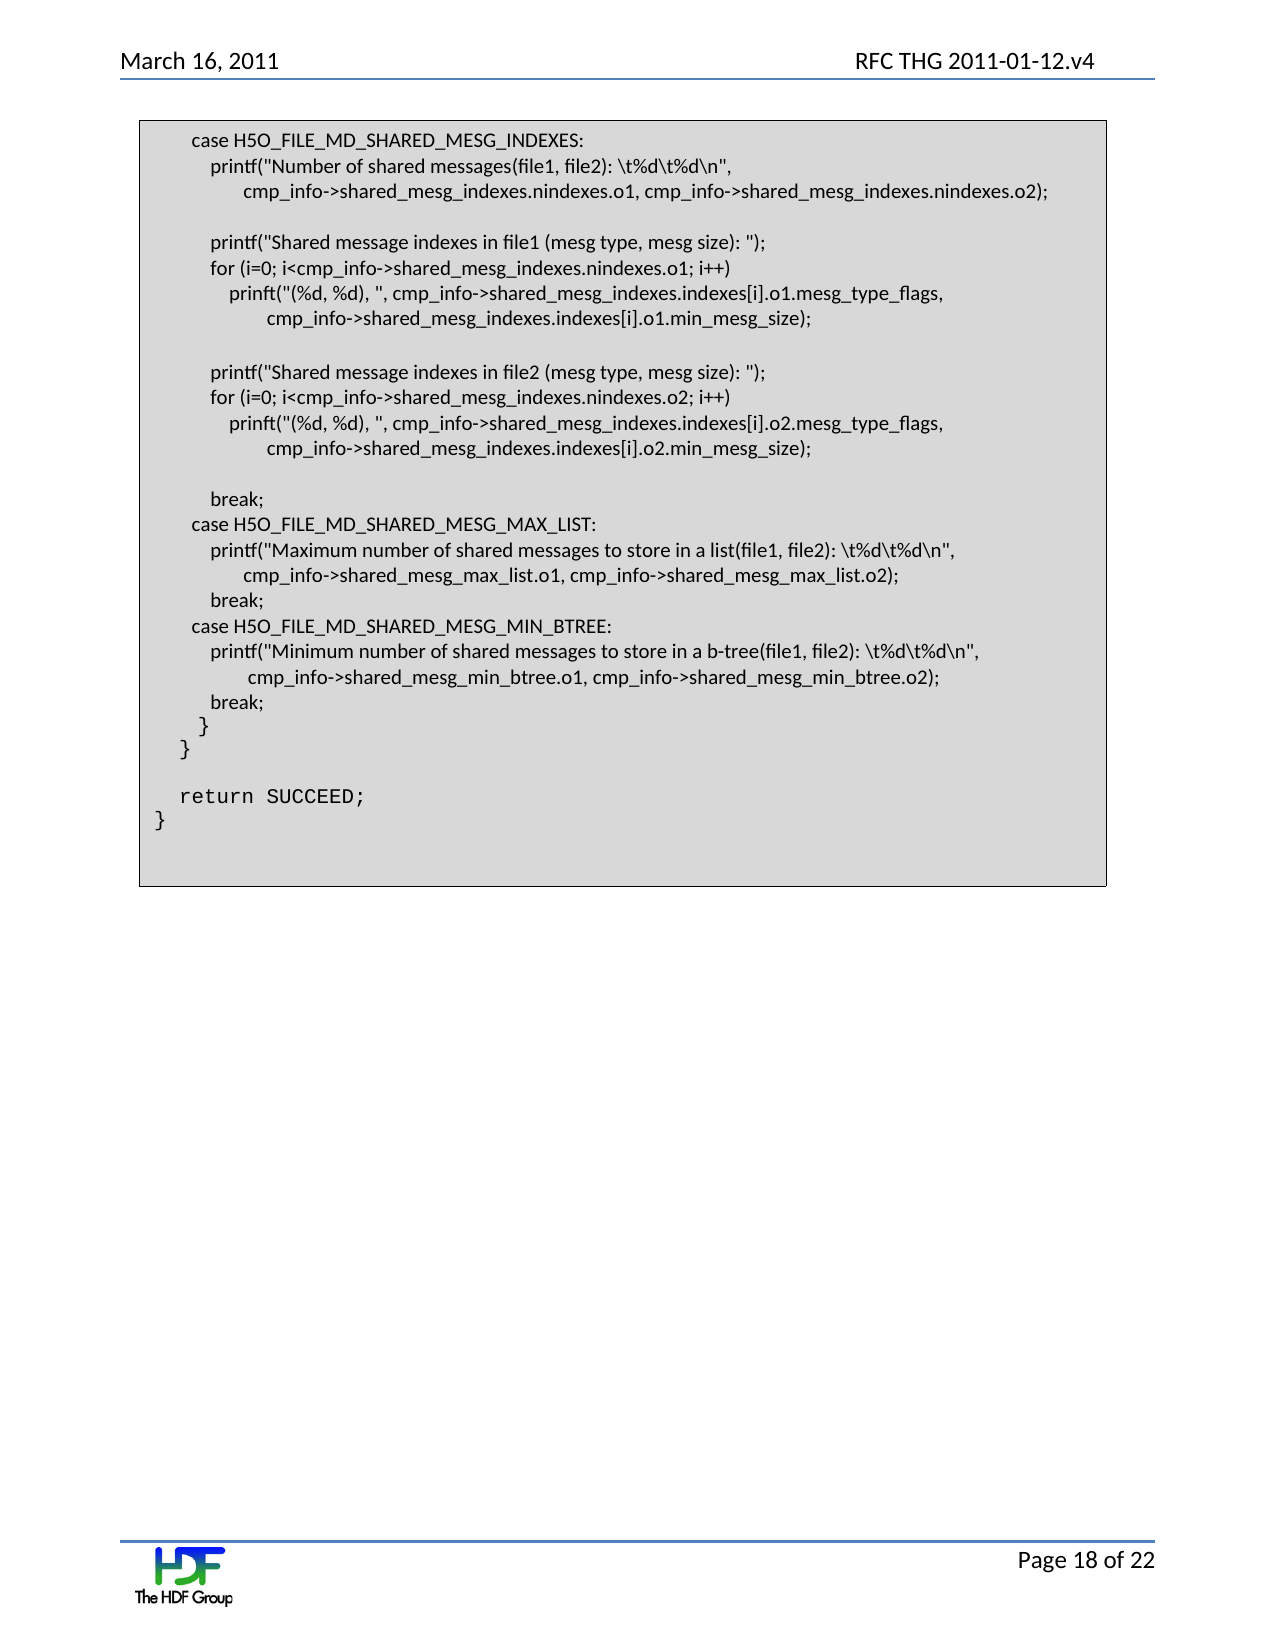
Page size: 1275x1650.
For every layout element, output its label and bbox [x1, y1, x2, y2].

picture [135, 1547, 233, 1607]
